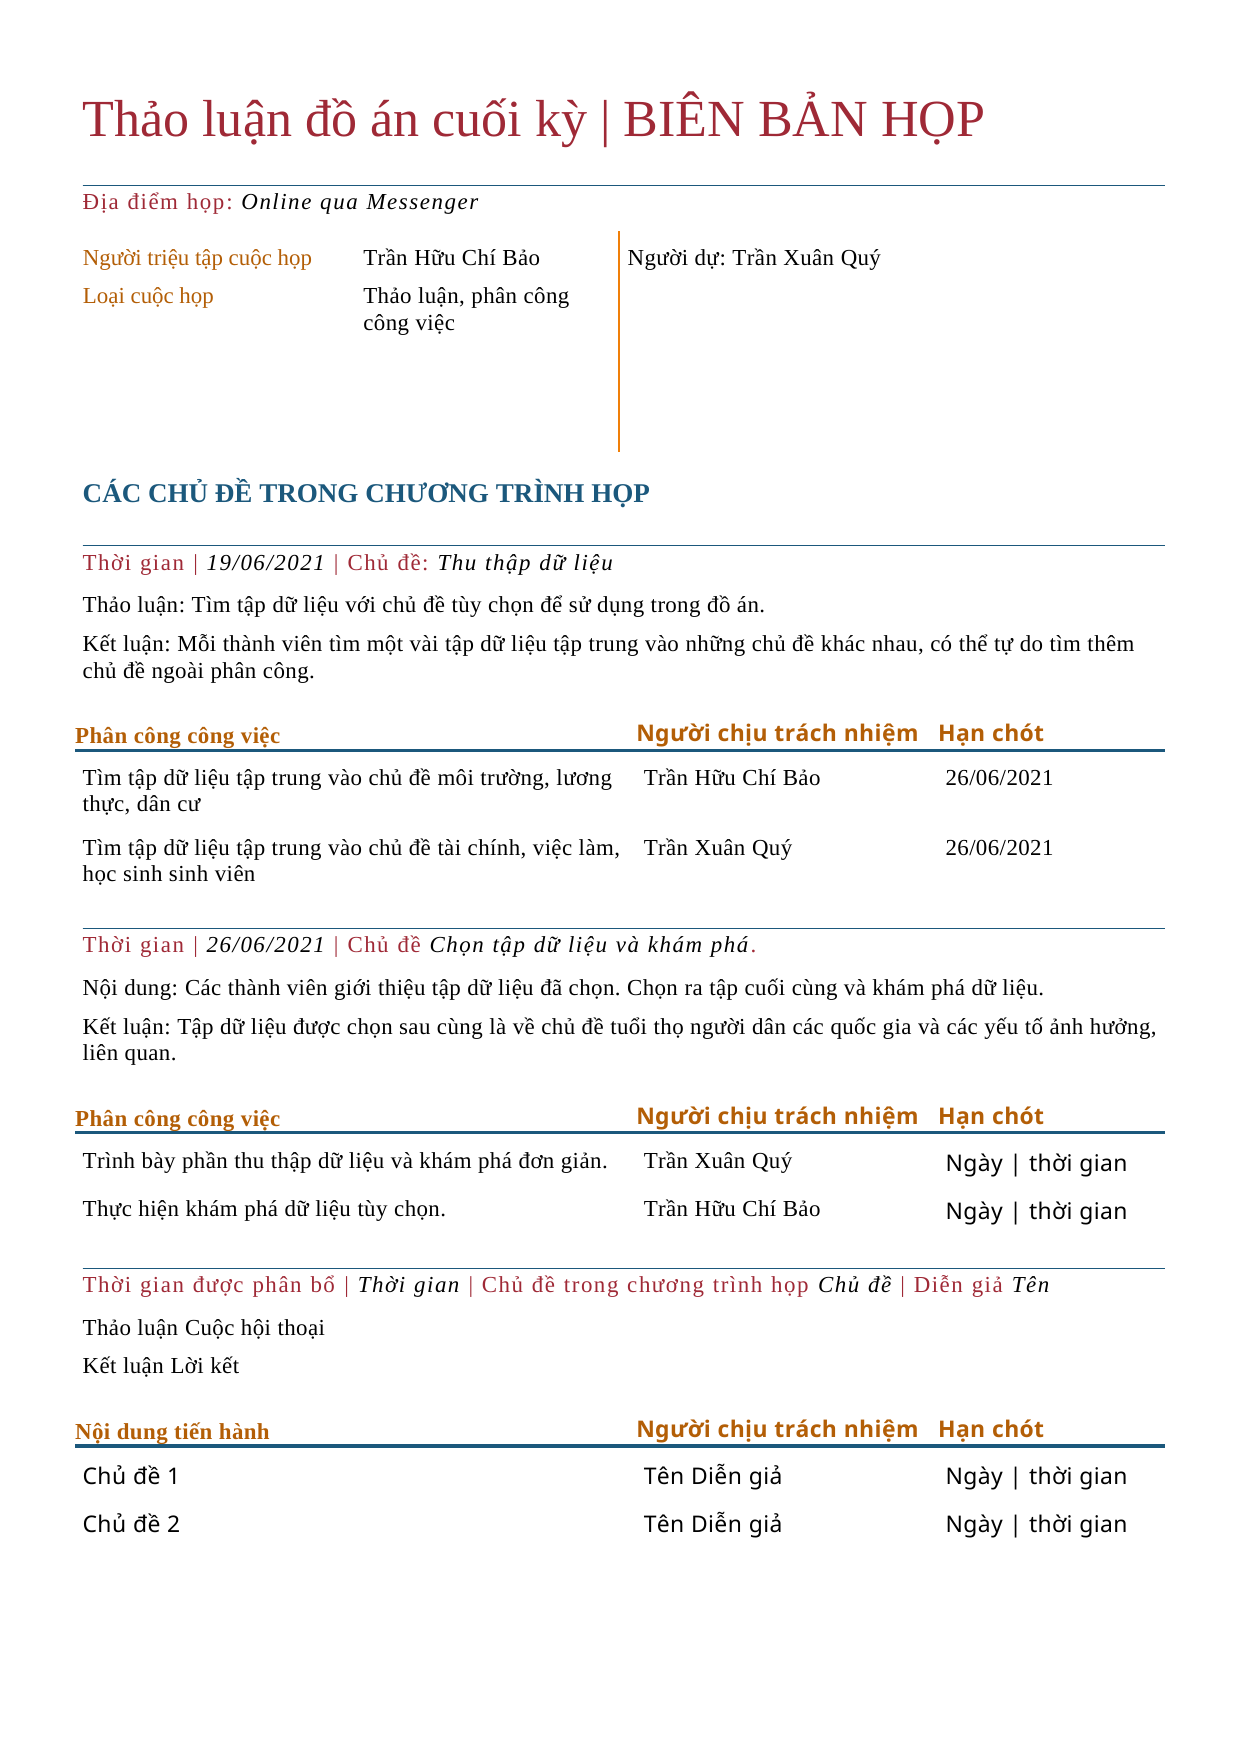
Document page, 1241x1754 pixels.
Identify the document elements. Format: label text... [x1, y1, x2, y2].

text : Mỗi thành viên tìm một vài tập dữ liệu tập trung vào những chủ đề khác nhau, có thể tự do tìm thêm chủ đề ngoài phân công. [82, 630, 1165, 683]
table_header : Trần Xuân Quý [620, 231, 1165, 452]
table_header Phân công công việc [75, 1070, 636, 1131]
table_header Phân công công việc [75, 687, 636, 748]
text : Tìm tập dữ liệu với chủ đề tùy chọn để sử dụng trong đồ án. [82, 592, 1165, 618]
table_cell 26/06/2021 [938, 752, 1165, 821]
table_header [75, 1383, 636, 1444]
subtitle : [82, 186, 1165, 214]
table_cell 26/06/2021 [938, 821, 1165, 890]
table_cell Tìm tập dữ liệu tập trung vào chủ đề tài chính, việc làm, học sinh sinh viên [75, 821, 636, 890]
table_cell Thực hiện khám phá dữ liệu tùy chọn. [75, 1182, 636, 1230]
text : Tập dữ liệu được chọn sau cùng là về chủ đề tuổi thọ người dân các quốc gia và các yếu tố ảnh hưởng, liên quan. [82, 1013, 1165, 1066]
subtitle | | | [82, 1269, 1165, 1297]
title Thảo luận đồ án cuối kỳ [82, 87, 1165, 147]
table_header [75, 231, 618, 452]
table_cell Trần Xuân Quý [636, 1134, 938, 1182]
table_cell Trần Hữu Chí Bảo [636, 752, 938, 821]
subtitle Thời gian | | Chủ đề: Thu thập dữ liệu [82, 546, 1165, 575]
text Nội dung: Các thành viên giới thiệu tập dữ liệu đã chọn. Chọn ra tập cuối cùng và khám phá dữ liệu. [82, 974, 1165, 1000]
table_cell Trình bày phần thu thập dữ liệu và khám phá đơn giản. [75, 1134, 636, 1182]
table_cell Trần Xuân Quý [636, 821, 938, 890]
table_cell Trần Hữu Chí Bảo [636, 1182, 938, 1230]
table_cell Tìm tập dữ liệu tập trung vào chủ đề môi trường, lương thực, dân cư [75, 752, 636, 821]
subtitle Thời gian | | Chủ đề Chọn tập dữ liệu và khám phá. [82, 929, 1165, 957]
